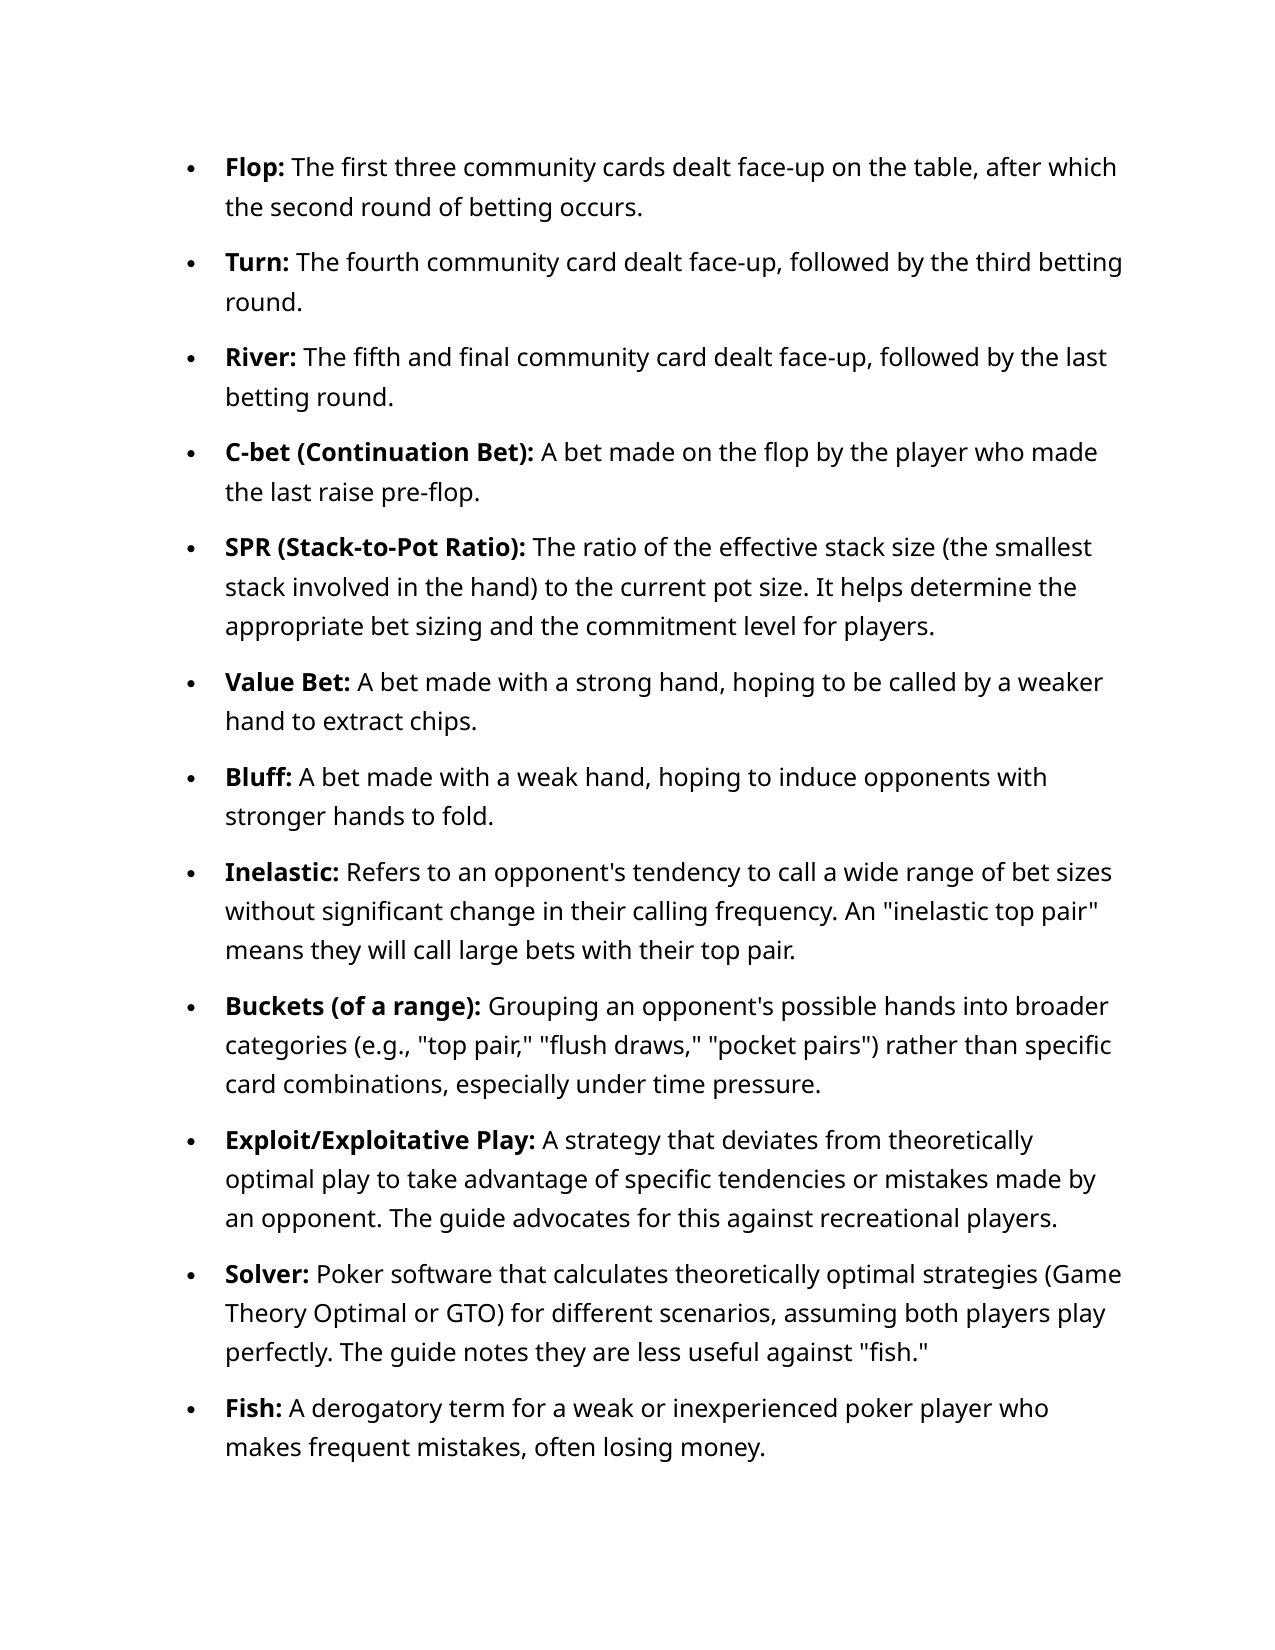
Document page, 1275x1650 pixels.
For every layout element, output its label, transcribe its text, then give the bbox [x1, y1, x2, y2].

list Fish: A derogatory term for a weak or inexperienced poker player who makes frequent mistakes, often losing money. [187, 1391, 1125, 1464]
list Exploit/Exploitative Play: A strategy that deviates from theoretically optimal play to take advantage of specific tendencies or mistakes made by an opponent. The guide advocates for this against recreational players. [187, 1122, 1125, 1235]
list SPR (Stack-to-Pot Ratio): The ratio of the effective stack size (the smallest stack involved in the hand) to the current pot size. It helps determine the appropriate bet sizing and the commitment level for players. [187, 530, 1125, 642]
list Inelastic: Refers to an opponent's tendency to call a wide range of bet sizes without significant change in their calling frequency. An "inelastic top pair" means they will call large bets with their top pair. [187, 854, 1125, 967]
list Solver: Poker software that calculates theoretically optimal strategies (Game Theory Optimal or GTO) for different scenarios, assuming both players play perfectly. The guide notes they are less useful against "fish." [187, 1257, 1125, 1369]
list C-bet (Continuation Bet): A bet made on the flop by the player who made the last raise pre-flop. [187, 435, 1125, 508]
list Buckets (of a range): Grouping an opponent's possible hands into broader categories (e.g., "top pair," "flush draws," "pocket pairs") rather than specific card combinations, especially under time pressure. [187, 988, 1125, 1101]
list Flop: The first three community cards dealt face-up on the table, after which the second round of betting occurs. [187, 150, 1125, 223]
list Turn: The fourth community card dealt face-up, followed by the third betting round. [187, 245, 1125, 318]
list Value Bet: A bet made with a strong hand, hoping to be called by a weaker hand to extract chips. [187, 664, 1125, 737]
list Bluff: A bet made with a weak hand, hoping to induce opponents with stronger hands to fold. [187, 759, 1125, 832]
list River: The fifth and final community card dealt face-up, followed by the last betting round. [187, 340, 1125, 413]
